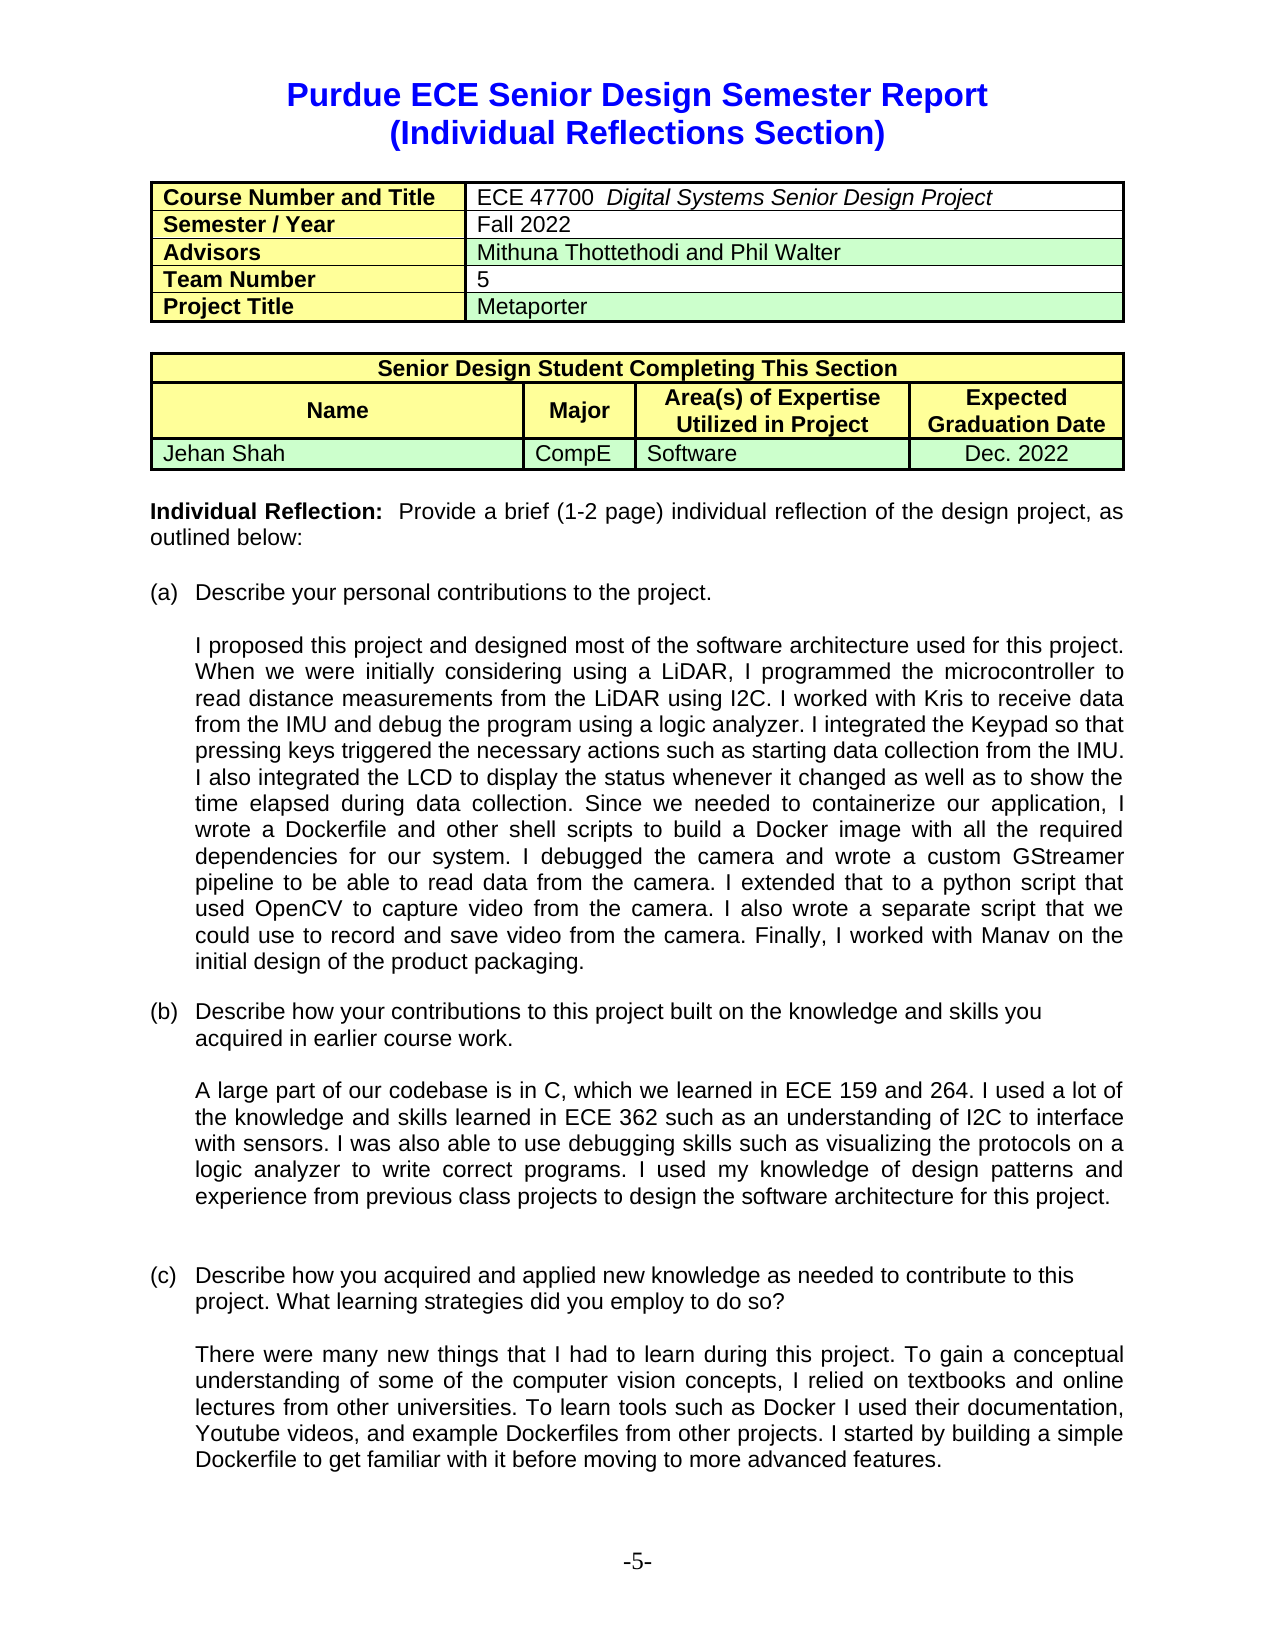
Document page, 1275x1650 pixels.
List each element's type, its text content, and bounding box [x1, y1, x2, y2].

table_cell Software [637, 440, 908, 468]
subtitle A large part of our codebase is in C, which we learned in ECE 159 and 264. I used a lot of the knowledge and skills learned in ECE 362 such as an understanding of I2C to interface with sensors. I was also able to use debugging skills such as visualizing the protocols on a logic analyzer to write correct programs. I used my knowledge of design patterns and experience from previous class projects to design the software architecture for this project. [195, 1077, 1125, 1209]
text Individual Reflection: Provide a brief (1-2 page) individual reflection of the design project, as outlined below: [150, 498, 1125, 550]
table_cell Team Number [153, 266, 464, 292]
table_cell Expected Graduation Date [911, 384, 1122, 437]
list Describe how your contributions to this project built on the knowledge and skills you acquired in earlier course work. [150, 998, 1125, 1051]
table_header ECE 47700 Digital Systems Senior Design Project [467, 184, 1122, 210]
table_header Senior Design Student Completing This Section [153, 355, 1122, 381]
table_cell CompE [525, 440, 634, 468]
table_cell Fall 2022 [467, 211, 1122, 237]
table_cell Semester / Year [153, 211, 464, 237]
list Describe your personal contributions to the project. [150, 579, 1125, 605]
subtitle I proposed this project and designed most of the software architecture used for this project. When we were initially considering using a LiDAR, I programmed the microcontroller to read distance measurements from the LiDAR using I2C. I worked with Kris to receive data from the IMU and debug the program using a logic analyzer. I integrated the Keypad so that pressing keys triggered the necessary actions such as starting data collection from the IMU. I also integrated the LCD to display the status whenever it changed as well as to show the time elapsed during data collection. Since we needed to containerize our application, I wrote a Dockerfile and other shell scripts to build a Docker image with all the required dependencies for our system. I debugged the camera and wrote a custom GStreamer pipeline to be able to read data from the camera. I extended that to a python script that used OpenCV to capture video from the camera. I also wrote a separate script that we could use to record and save video from the camera. Finally, I worked with Manav on the initial design of the product packaging. [195, 632, 1125, 974]
table_cell Metaporter [467, 293, 1122, 320]
subtitle There were many new things that I had to learn during this project. To gain a conceptual understanding of some of the computer vision concepts, I relied on textbooks and online lectures from other universities. To learn tools such as Docker I used their documentation, Youtube videos, and example Dockerfiles from other projects. I started by building a simple Dockerfile to get familiar with it before moving to more advanced features. [195, 1341, 1125, 1473]
subtitle (Individual Reflections Section) [150, 113, 1125, 152]
subtitle Purdue ECE Senior Design Semester Report [150, 75, 1125, 113]
table_header Course Number and Title [153, 184, 464, 210]
table_cell 5 [467, 266, 1122, 292]
table_cell Project Title [153, 293, 464, 320]
table_cell Major [525, 384, 634, 437]
list Describe how you acquired and applied new knowledge as needed to contribute to this project. What learning strategies did you employ to do so? [150, 1262, 1125, 1314]
table_cell Mithuna Thottethodi and Phil Walter [467, 239, 1122, 265]
table_cell Jehan Shah [153, 440, 522, 468]
table_cell Area(s) of Expertise Utilized in Project [637, 384, 908, 437]
table_cell Name [153, 384, 522, 437]
table_cell Dec. 2022 [911, 440, 1122, 468]
table_cell Advisors [153, 239, 464, 265]
